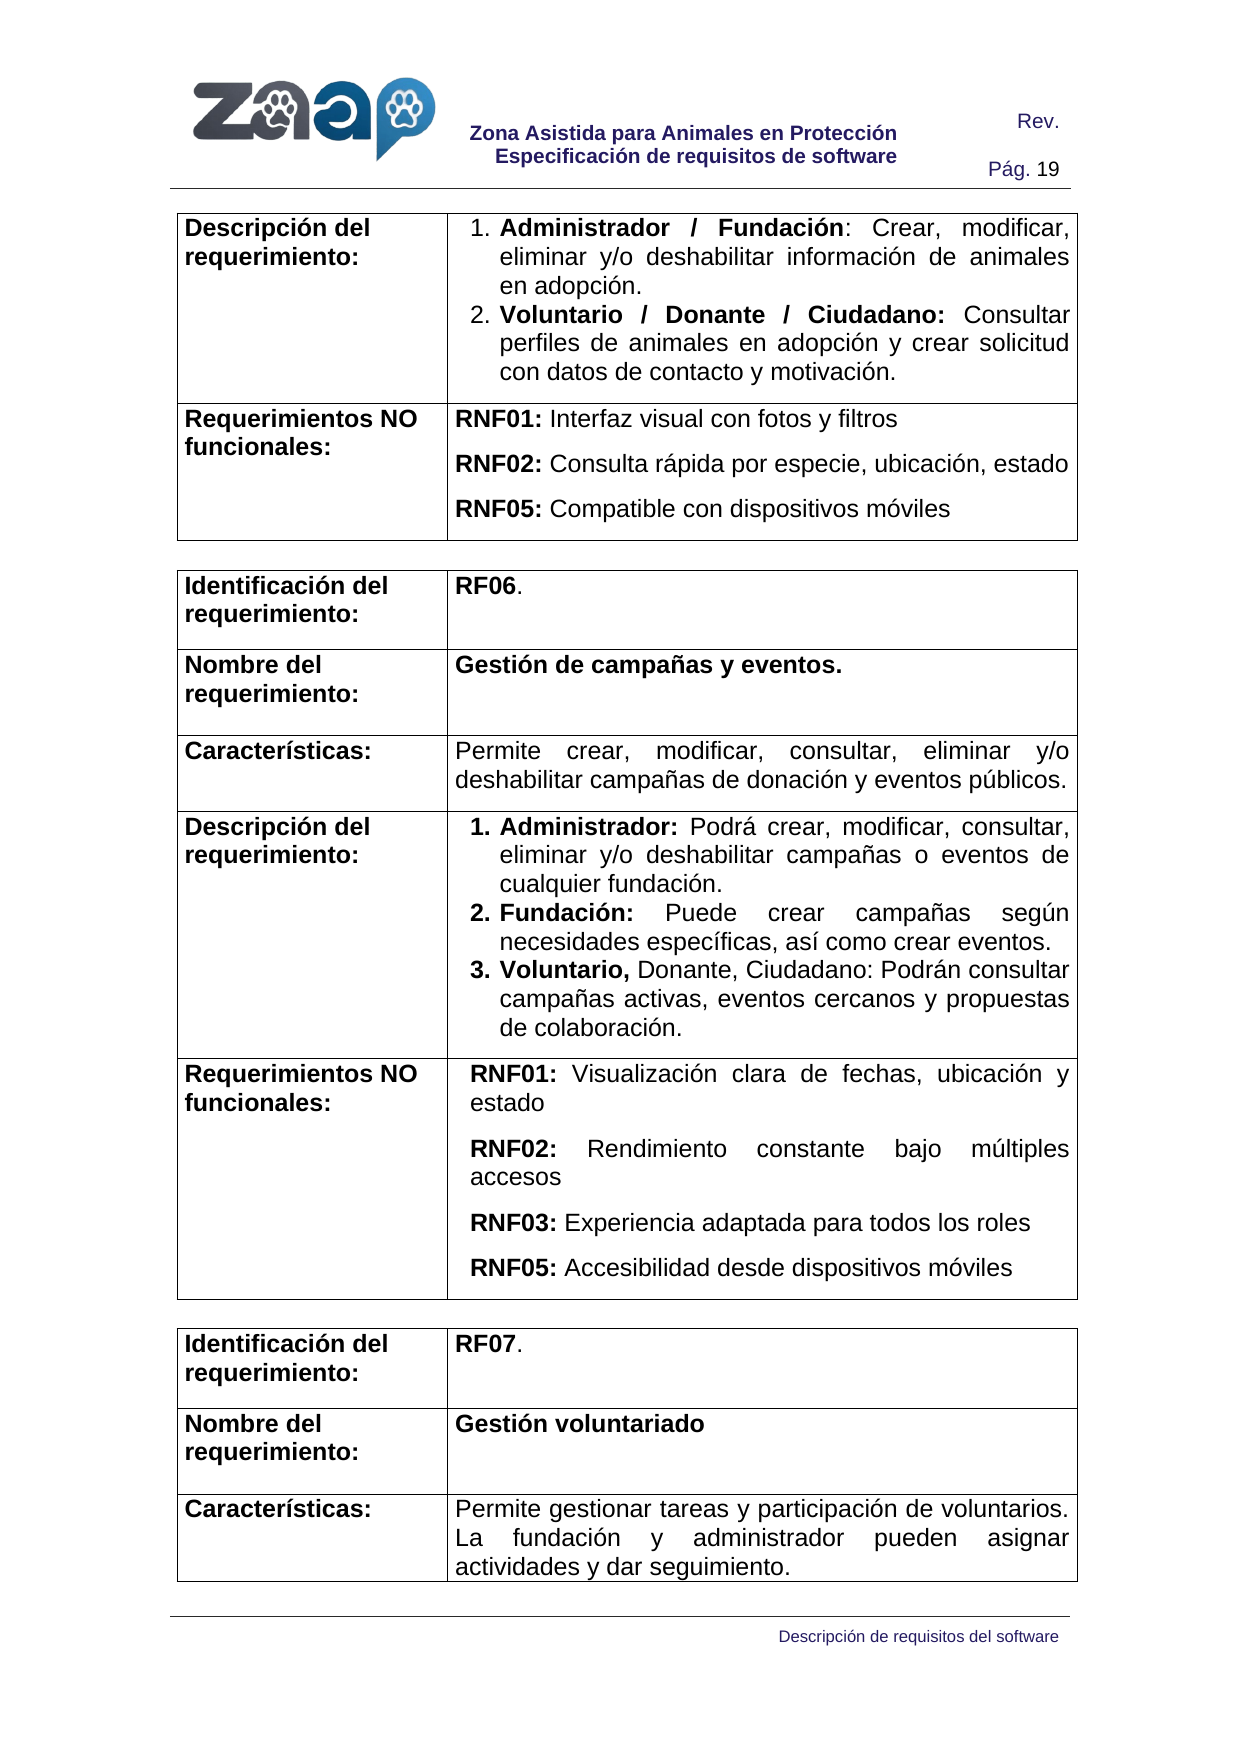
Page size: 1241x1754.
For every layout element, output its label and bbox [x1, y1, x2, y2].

picture [177, 41, 448, 179]
